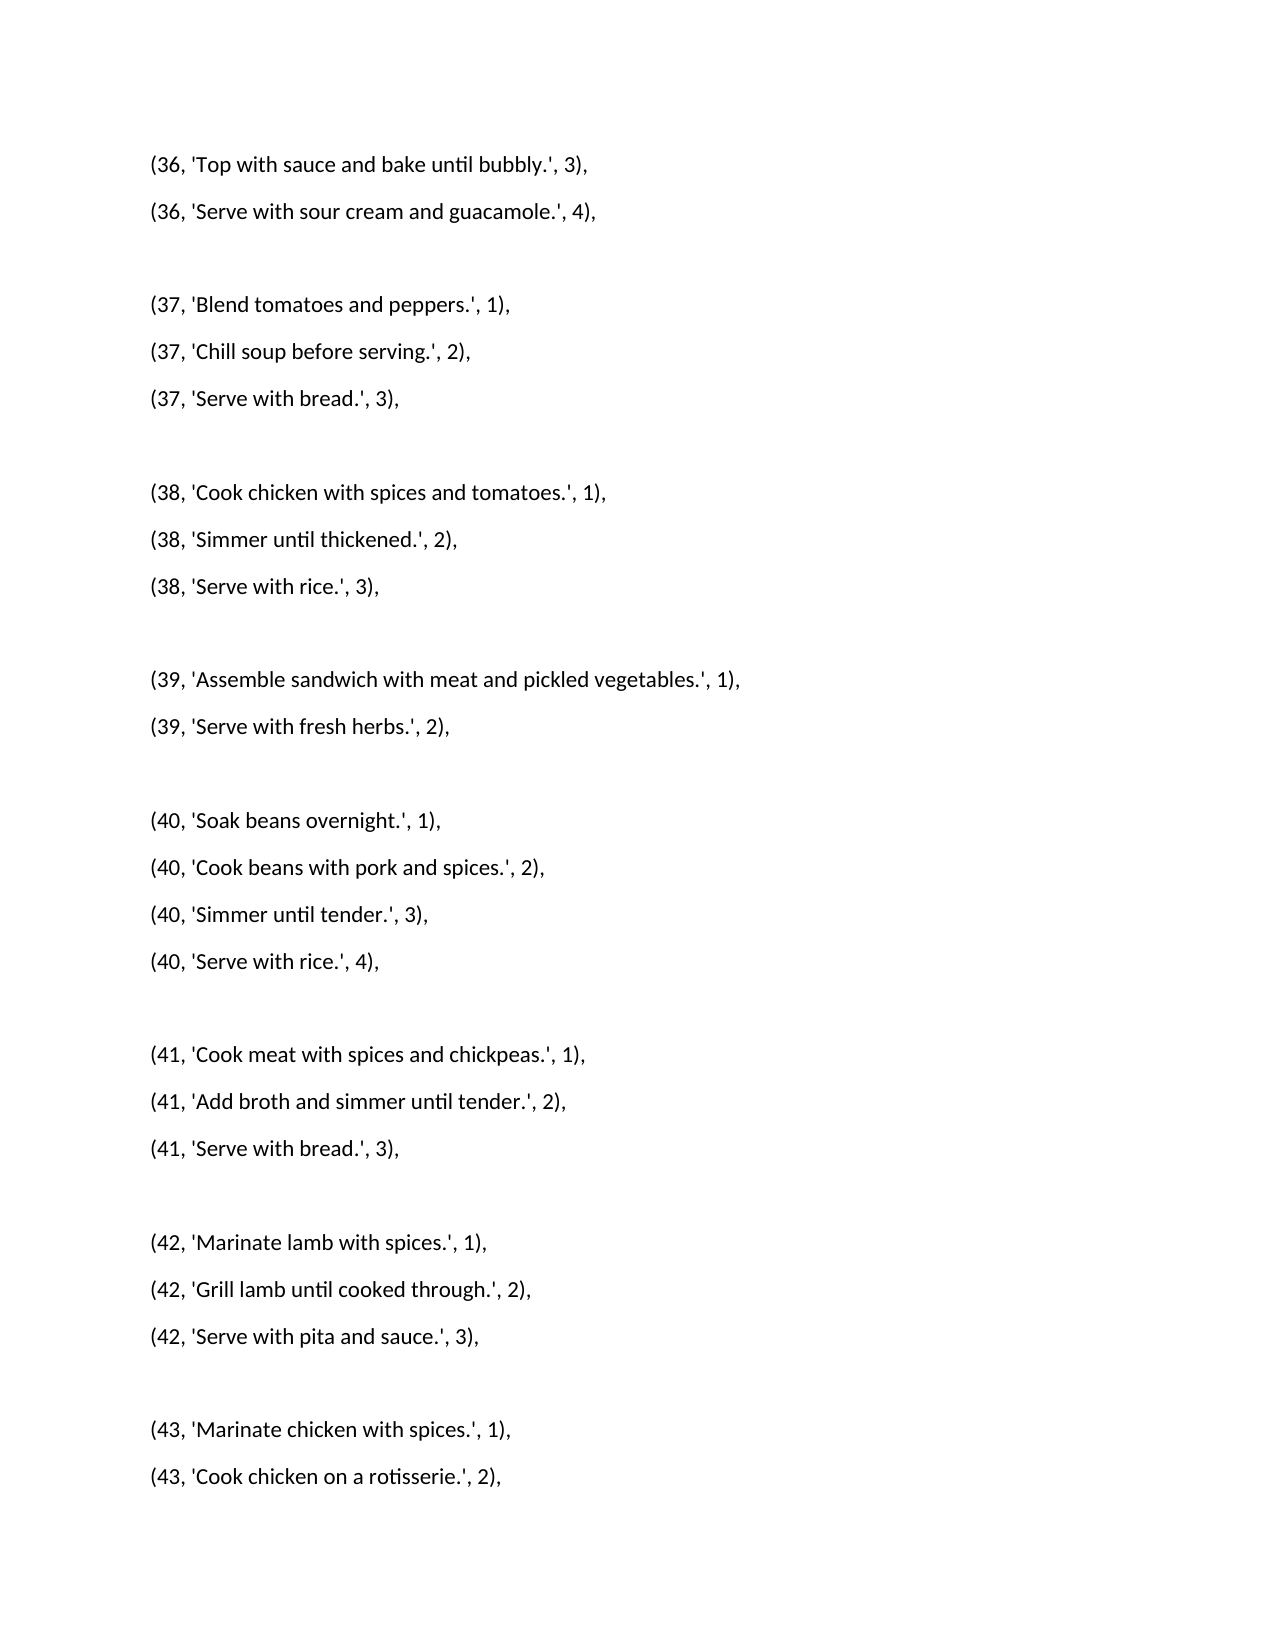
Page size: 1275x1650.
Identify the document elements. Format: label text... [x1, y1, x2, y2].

text (43, 'Marinate chicken with spices.', 1), [150, 1416, 1125, 1444]
text (36, 'Serve with sour cream and guacamole.', 4), [150, 197, 1125, 225]
text (40, 'Simmer until tender.', 3), [150, 900, 1125, 928]
text (37, 'Serve with bread.', 3), [150, 384, 1125, 412]
text (40, 'Soak beans overnight.', 1), [150, 806, 1125, 834]
text (41, 'Cook meat with spices and chickpeas.', 1), [150, 1041, 1125, 1069]
text (40, 'Serve with rice.', 4), [150, 947, 1125, 975]
text (37, 'Chill soup before serving.', 2), [150, 337, 1125, 366]
text (37, 'Blend tomatoes and peppers.', 1), [150, 291, 1125, 319]
text (38, 'Serve with rice.', 3), [150, 572, 1125, 600]
text (39, 'Serve with fresh herbs.', 2), [150, 712, 1125, 741]
text (38, 'Simmer until thickened.', 2), [150, 525, 1125, 553]
text (42, 'Grill lamb until cooked through.', 2), [150, 1275, 1125, 1303]
text (39, 'Assemble sandwich with meat and pickled vegetables.', 1), [150, 666, 1125, 694]
text (38, 'Cook chicken with spices and tomatoes.', 1), [150, 478, 1125, 506]
text (42, 'Marinate lamb with spices.', 1), [150, 1228, 1125, 1256]
text (42, 'Serve with pita and sauce.', 3), [150, 1322, 1125, 1350]
text (41, 'Serve with bread.', 3), [150, 1134, 1125, 1162]
text (41, 'Add broth and simmer until tender.', 2), [150, 1087, 1125, 1116]
text (43, 'Cook chicken on a rotisserie.', 2), [150, 1462, 1125, 1491]
text (36, 'Top with sauce and bake until bubbly.', 3), [150, 150, 1125, 178]
text (40, 'Cook beans with pork and spices.', 2), [150, 853, 1125, 881]
